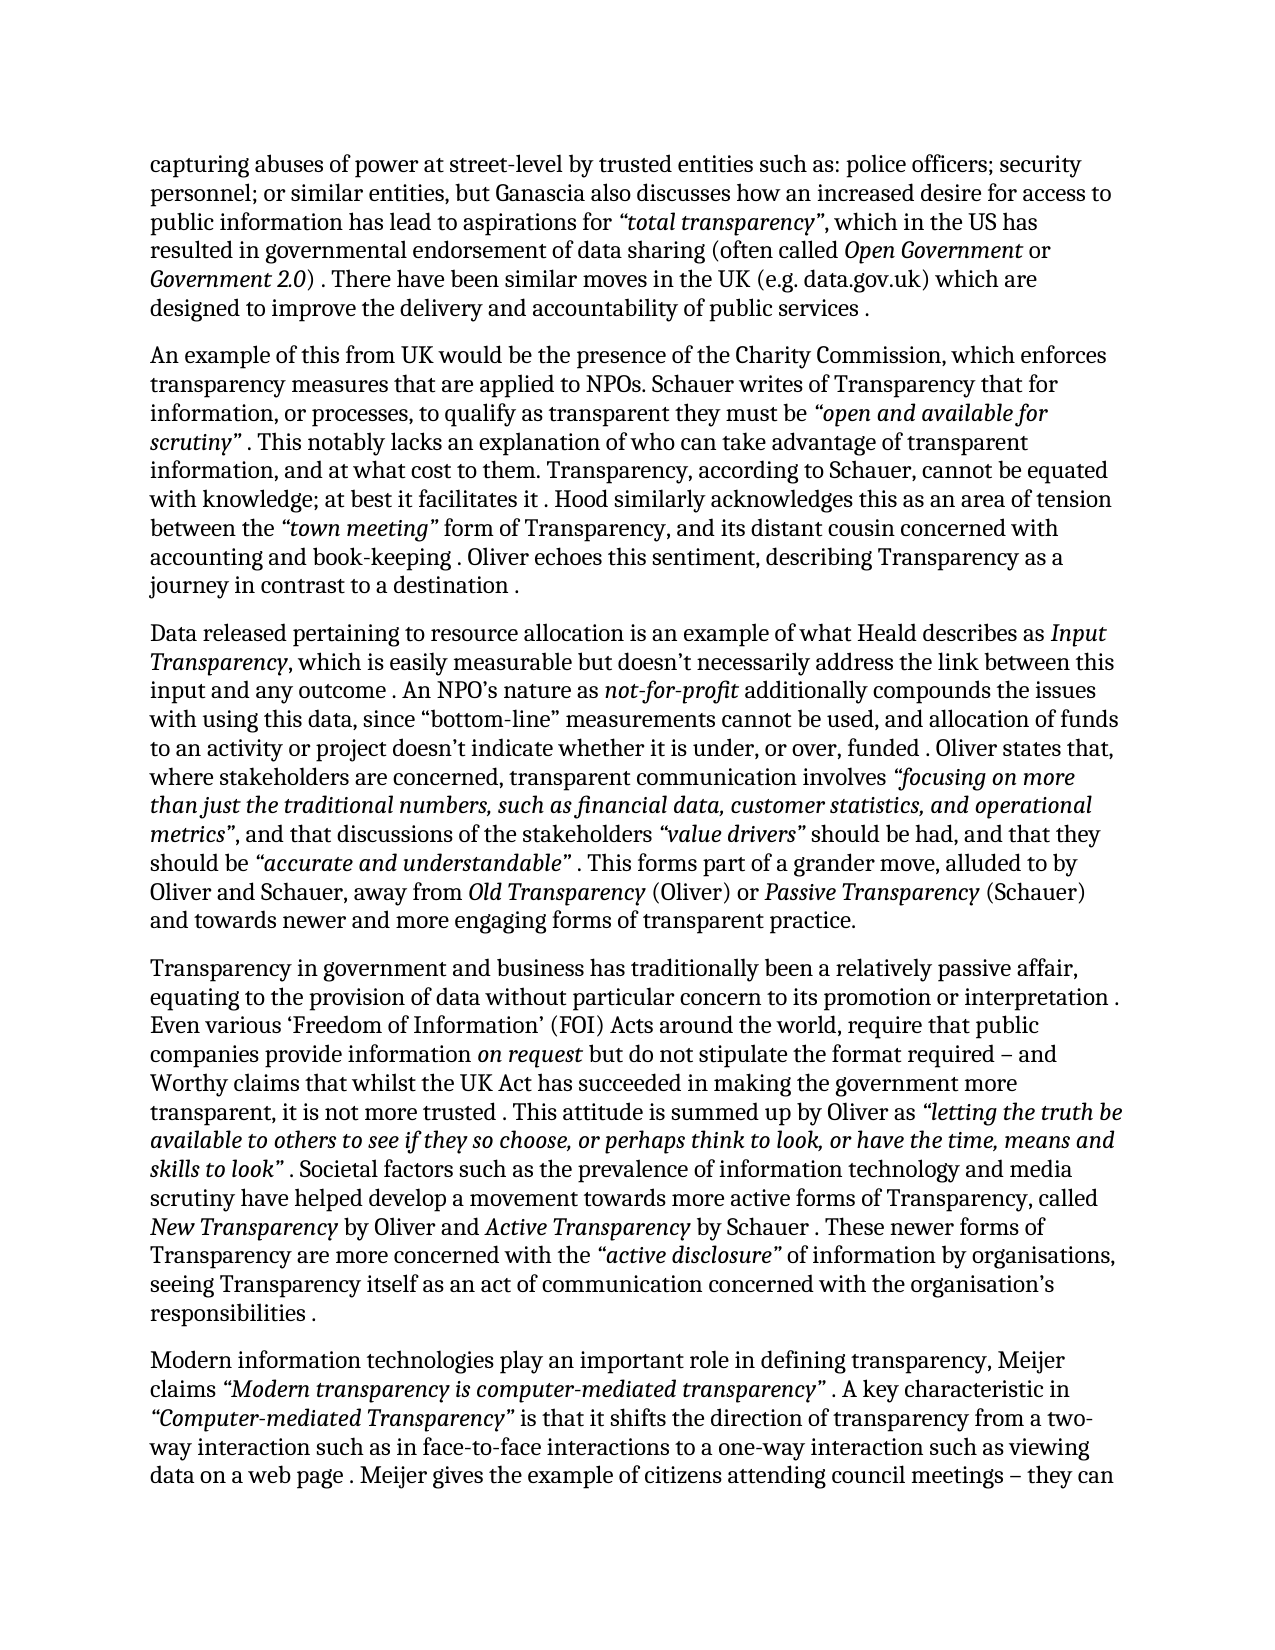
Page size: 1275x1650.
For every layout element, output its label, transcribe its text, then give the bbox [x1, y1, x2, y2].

text Data released pertaining to resource allocation is an example of what Heald describes as Input Transparency, which is easily measurable but doesn’t necessarily address the link between this input and any outcome . An NPO’s nature as not-for-profit additionally compounds the issues with using this data, since “bottom-line” measurements cannot be used, and allocation of funds to an activity or project doesn’t indicate whether it is under, or over, funded . Oliver states that, where stakeholders are concerned, transparent communication involves “focusing on more than just the traditional numbers, such as financial data, customer statistics, and operational metrics”, and that discussions of the stakeholders “value drivers” should be had, and that they should be “accurate and understandable” . This forms part of a grander move, alluded to by Oliver and Schauer, away from Old Transparency (Oliver) or Passive Transparency (Schauer) and towards newer and more engaging forms of transparent practice. [150, 619, 1125, 935]
text An example of this from UK would be the presence of the Charity Commission, which enforces transparency measures that are applied to NPOs. Schauer writes of Transparency that for information, or processes, to qualify as transparent they must be “open and available for scrutiny” . This notably lacks an explanation of who can take advantage of transparent information, and at what cost to them. Transparency, according to Schauer, cannot be equated with knowledge; at best it facilitates it . Hood similarly acknowledges this as an area of tension between the “town meeting” form of Transparency, and its distant cousin concerned with accounting and book-keeping . Oliver echoes this sentiment, describing Transparency as a journey in contrast to a destination . [150, 341, 1125, 600]
text Transparency in government and business has traditionally been a relatively passive affair, equating to the provision of data without particular concern to its promotion or interpretation . Even various ‘Freedom of Information’ (FOI) Acts around the world, require that public companies provide information on request but do not stipulate the format required – and Worthy claims that whilst the UK Act has succeeded in making the government more transparent, it is not more trusted . This attitude is summed up by Oliver as “letting the truth be available to others to see if they so choose, or perhaps think to look, or have the time, means and skills to look” . Societal factors such as the prevalence of information technology and media scrutiny have helped develop a movement towards more active forms of Transparency, called New Transparency by Oliver and Active Transparency by Schauer . These newer forms of Transparency are more concerned with the “active disclosure” of information by organisations, seeing Transparency itself as an act of communication concerned with the organisation’s responsibilities . [150, 954, 1125, 1327]
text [150, 150, 1125, 322]
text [150, 1346, 1125, 1490]
